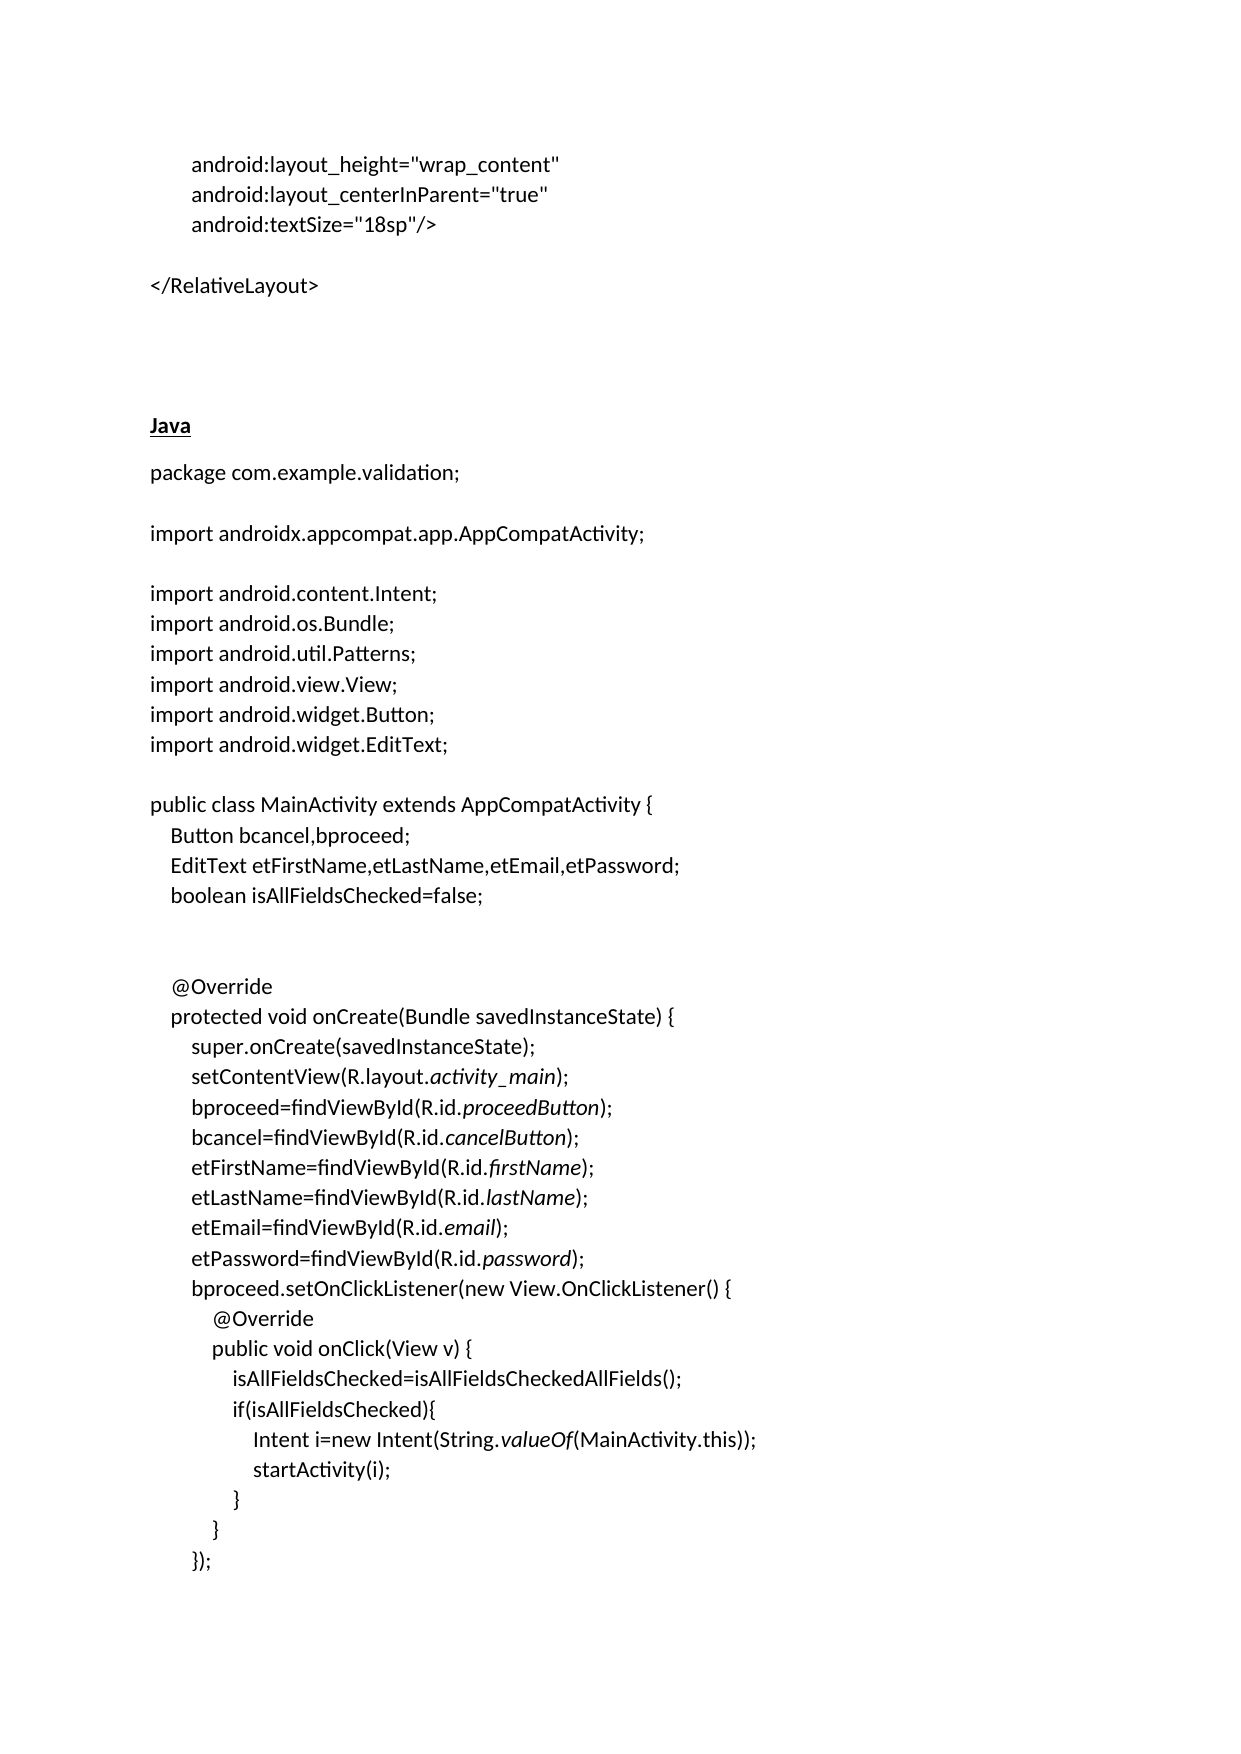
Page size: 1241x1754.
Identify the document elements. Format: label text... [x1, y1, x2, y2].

text Java [150, 411, 1090, 439]
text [150, 150, 1090, 299]
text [150, 458, 1090, 1574]
